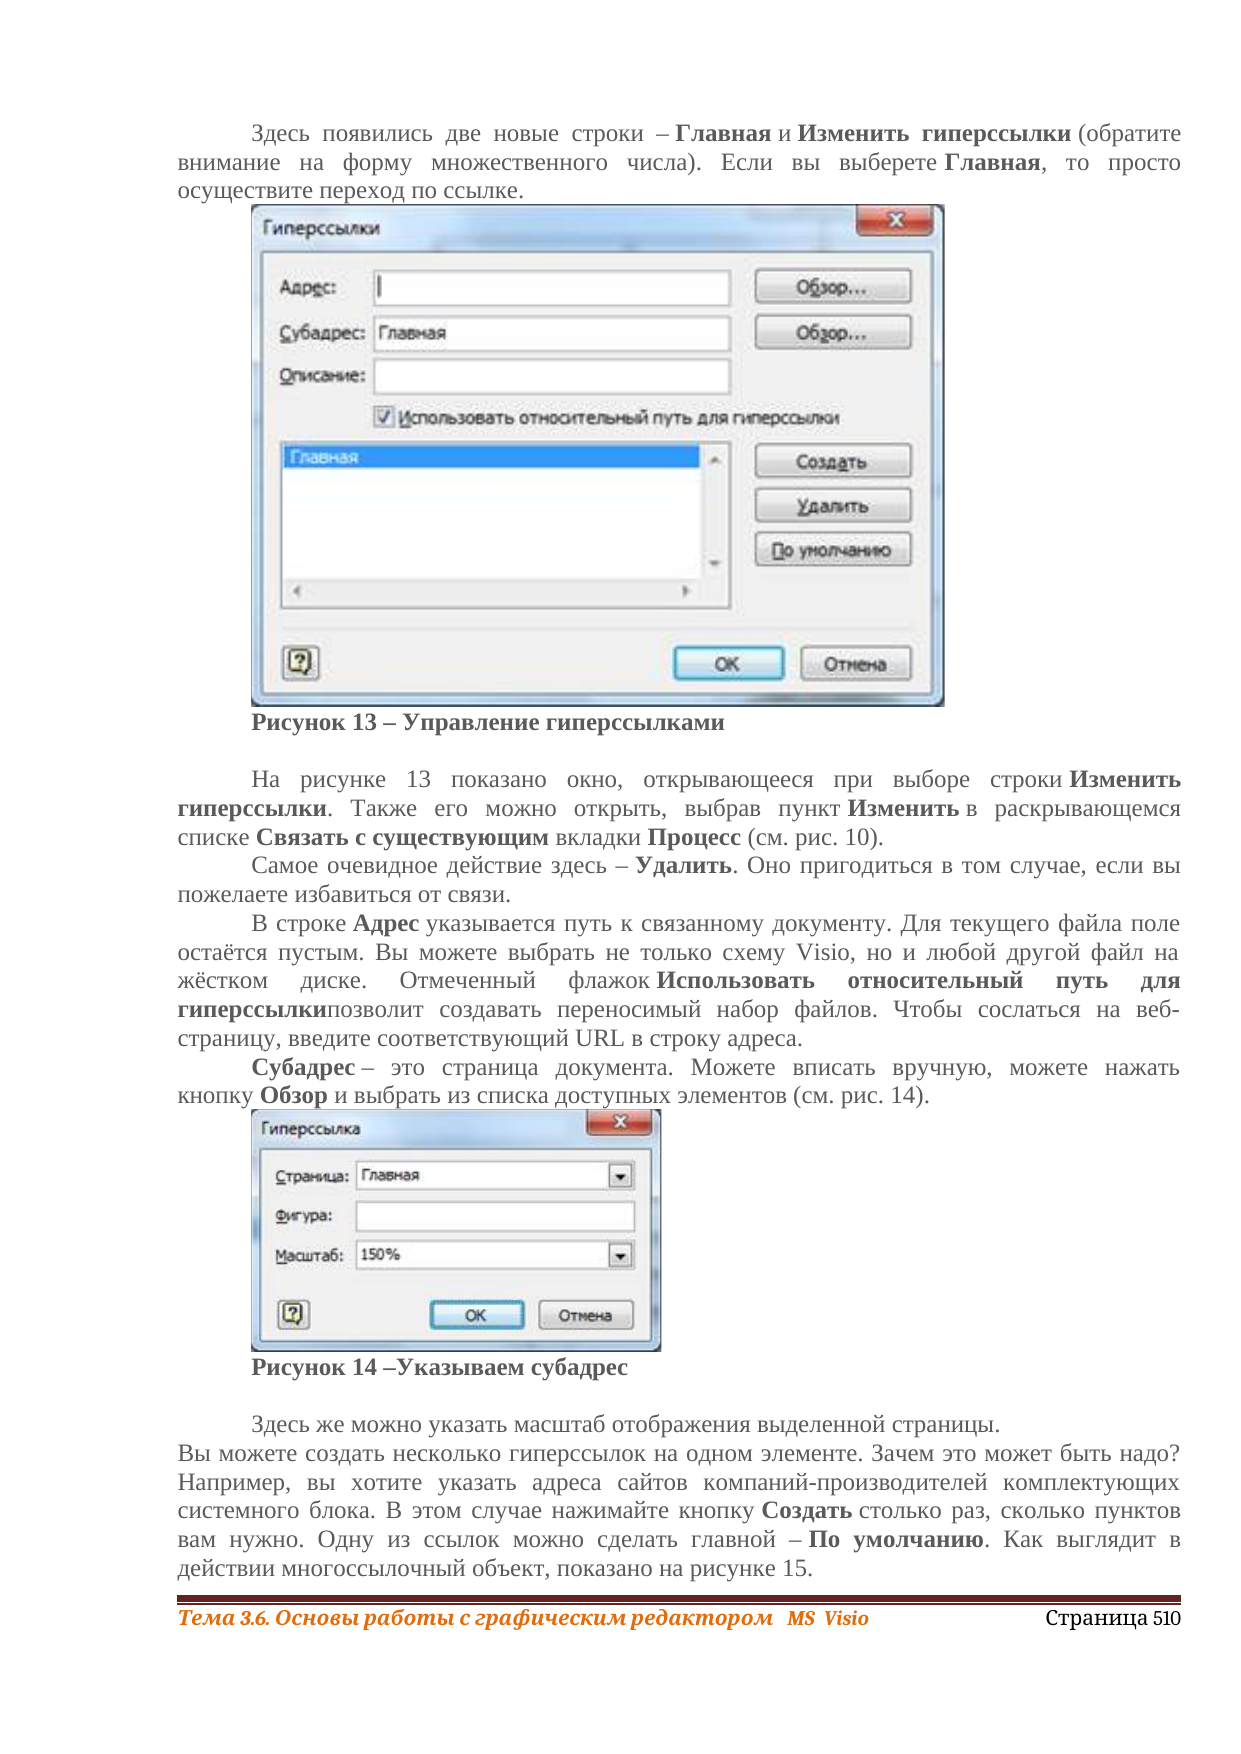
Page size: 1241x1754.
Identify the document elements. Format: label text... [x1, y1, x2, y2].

text Здесь появились две новые строки – Главная и Изменить гиперссылки (обратите внимание на форму множественного числа). Если вы выберете Главная, то просто осуществите переход по ссылке. [177, 118, 1181, 204]
text На рисунке 13 показано окно, открывающееся при выборе строки Изменить гиперссылки. Также его можно открыть, выбрав пункт Изменить в раскрывающемся списке Связать с существующим вкладки Процесс (см. рис. 10). [177, 764, 1181, 850]
text Самое очевидное действие здесь – Удалить. Оно пригодиться в том случае, если вы пожелаете избавиться от связи. [177, 850, 1181, 908]
text В строке Адрес указывается путь к связанному документу. Для текущего файла поле остаётся пустым. Вы можете выбрать не только схему Visio, но и любой другой файл на жёстком диске. Отмеченный флажок Использовать относительный путь для гиперссылкипозволит создавать переносимый набор файлов. Чтобы сослаться на веб-страницу, введите соответствующий URL в строку адреса. [177, 908, 1181, 1052]
text Вы можете создать несколько гиперссылок на одном элементе. Зачем это может быть надо? Например, вы хотите указать адреса сайтов компаний-производителей комплектующих системного блока. В этом случае нажимайте кнопку Создать столько раз, сколько пунктов вам нужно. Одну из ссылок можно сделать главной – По умолчанию. Как выглядит в действии многоссылочный объект, показано на рисунке 15. [177, 1438, 1181, 1582]
text Рисунок 14 –Указываем субадрес [177, 1352, 1181, 1380]
text Рисунок 13 – Управление гиперссылками [177, 707, 1181, 735]
picture [251, 204, 945, 707]
text Субадрес – это страница документа. Можете вписать вручную, можете нажать кнопку Обзор и выбрать из списка доступных элементов (см. рис. 14). [177, 1052, 1181, 1109]
text Здесь же можно указать масштаб отображения выделенной страницы. [177, 1409, 1181, 1438]
picture [251, 1109, 662, 1352]
